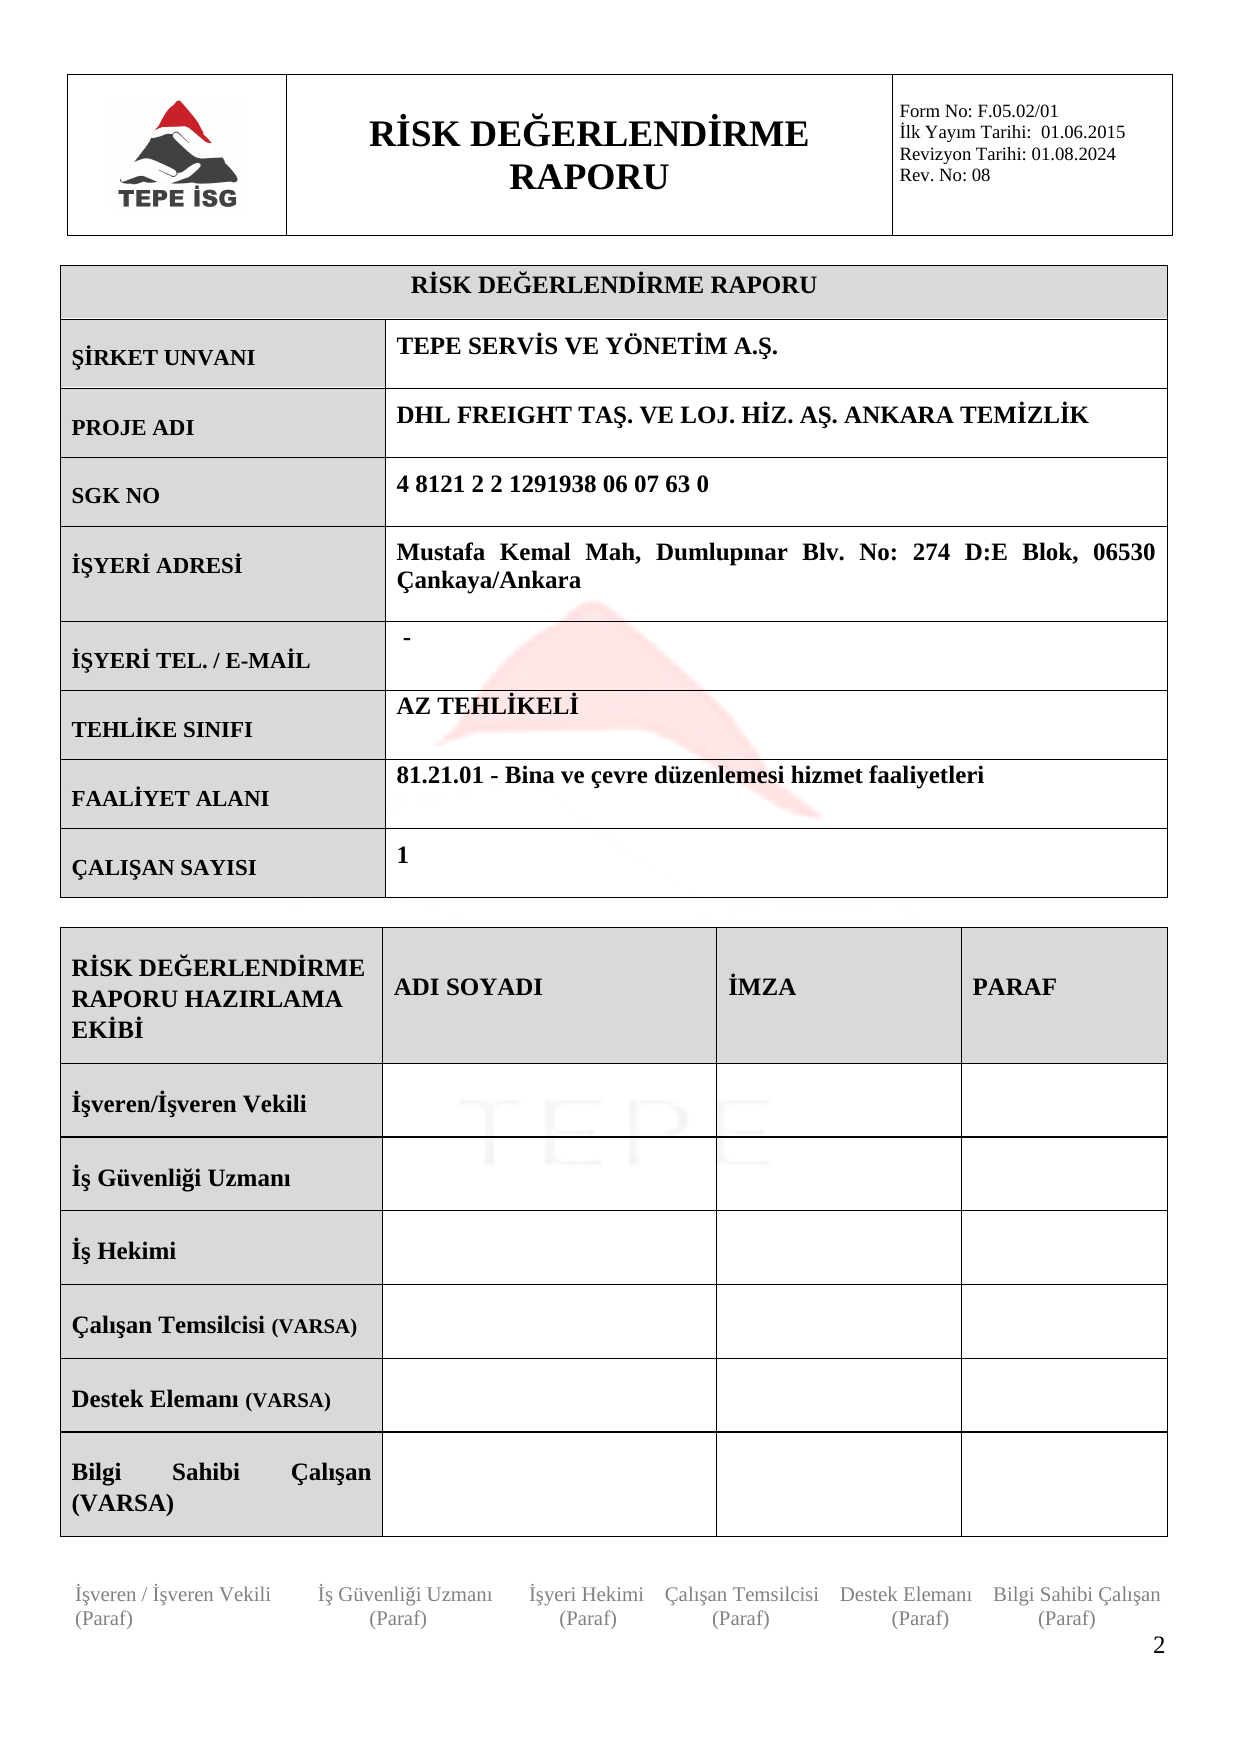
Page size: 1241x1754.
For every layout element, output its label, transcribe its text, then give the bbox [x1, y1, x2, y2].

table_cell - [386, 622, 1167, 690]
table_cell [962, 1359, 1167, 1431]
table_cell [383, 1433, 716, 1536]
table_cell [962, 1138, 1167, 1210]
table_cell [962, 1064, 1167, 1136]
table_cell [717, 1211, 961, 1284]
table_cell TEHLİKE SINIFI [61, 691, 385, 759]
table_cell 1 [386, 829, 1167, 897]
picture [109, 98, 245, 211]
table_cell Mustafa Kemal Mah, Dumlupınar Blv. No: 274 D:E Blok, 06530 Çankaya/Ankara [386, 527, 1167, 621]
table_cell İşveren/İşveren Vekili [61, 1064, 382, 1136]
table_cell FAALİYET ALANI [61, 760, 385, 828]
table_cell AZ TEHLİKELİ [386, 691, 1167, 759]
table_cell Destek Elemanı (VARSA) [61, 1359, 382, 1431]
table_cell [717, 1433, 961, 1536]
table_cell 4 8121 2 2 1291938 06 07 63 0 [386, 458, 1167, 526]
table_cell [383, 1138, 716, 1210]
table_cell 81.21.01 - Bina ve çevre düzenlemesi hizmet faaliyetleri [386, 760, 1167, 828]
table_cell İş Hekimi [61, 1211, 382, 1284]
table_cell [383, 1064, 716, 1136]
table_cell [383, 1359, 716, 1431]
table_cell İŞYERİ TEL. / E-MAİL [61, 622, 385, 690]
table_header İMZA [717, 928, 961, 1063]
table_cell İş Güvenliği Uzmanı [61, 1138, 382, 1210]
table_cell [717, 1138, 961, 1210]
table_cell [383, 1211, 716, 1284]
table_cell [717, 1064, 961, 1136]
table_cell [717, 1359, 961, 1431]
table_cell [962, 1433, 1167, 1536]
table_cell [962, 1285, 1167, 1358]
table_cell [383, 1285, 716, 1358]
table_cell Çalışan Temsilcisi (VARSA) [61, 1285, 382, 1358]
table_cell İŞYERİ ADRESİ [61, 527, 385, 621]
table_cell TEPE SERVİS VE YÖNETİM A.Ş. [386, 320, 1167, 387]
table_cell ÇALIŞAN SAYISI [61, 829, 385, 897]
table_cell [717, 1285, 961, 1358]
table_header PARAF [962, 928, 1167, 1063]
table_cell [962, 1211, 1167, 1284]
table_header RİSK DEĞERLENDİRME RAPORU [61, 266, 1167, 318]
table_cell Bilgi Sahibi Çalışan (VARSA) [61, 1433, 382, 1536]
table_cell DHL FREIGHT TAŞ. VE LOJ. HİZ. AŞ. ANKARA TEMİZLİK [386, 389, 1167, 457]
table_cell SGK NO [61, 458, 385, 526]
table_cell PROJE ADI [61, 389, 385, 457]
table_header ADI SOYADI [383, 928, 716, 1063]
table_cell ŞİRKET UNVANI [61, 320, 385, 387]
table_header RİSK DEĞERLENDİRME RAPORU HAZIRLAMA EKİBİ [61, 928, 382, 1063]
